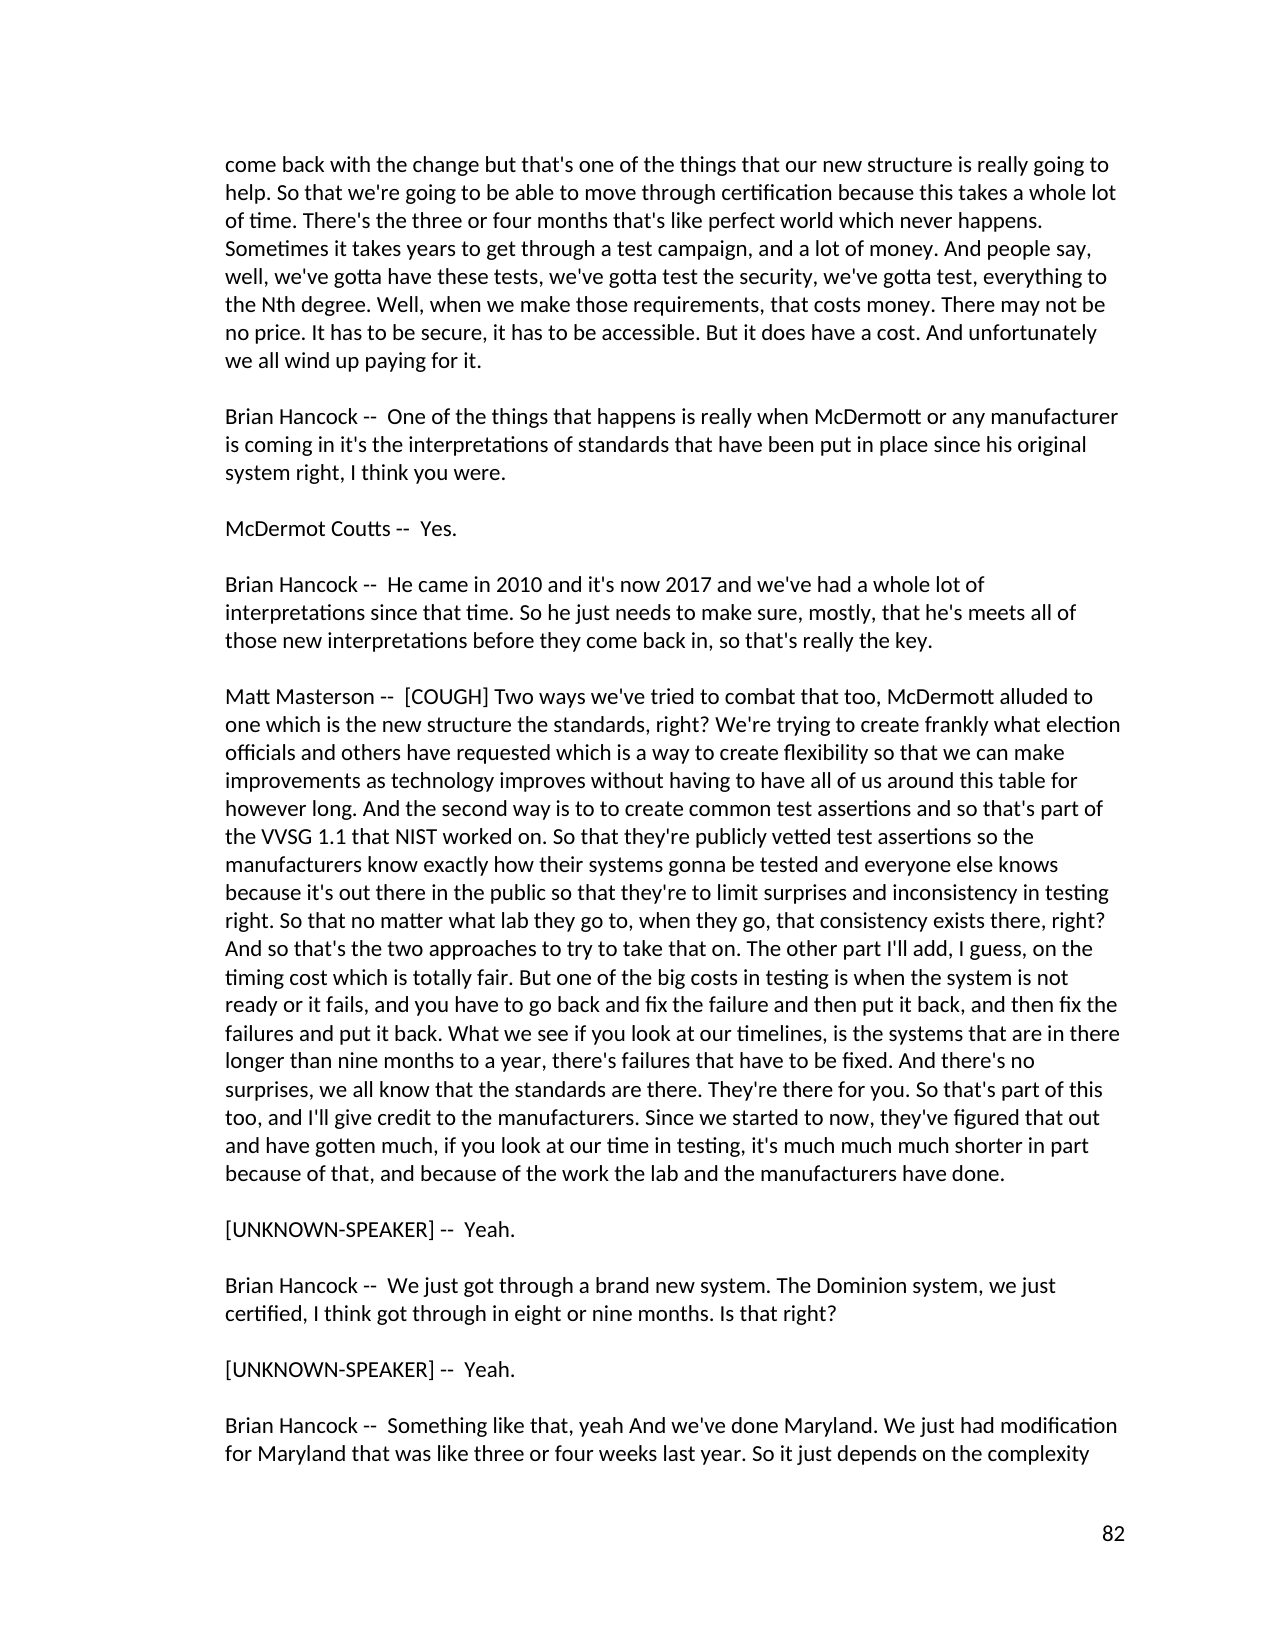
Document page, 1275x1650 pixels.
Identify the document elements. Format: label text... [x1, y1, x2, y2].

text Matt Masterson -- [COUGH] Two ways we've tried to combat that too, McDermott alluded to one which is the new structure the standards, right? We're trying to create frankly what election officials and others have requested which is a way to create flexibility so that we can make improvements as technology improves without having to have all of us around this table for however long. And the second way is to to create common test assertions and so that's part of the VVSG 1.1 that NIST worked on. So that they're publicly vetted test assertions so the manufacturers know exactly how their systems gonna be tested and everyone else knows because it's out there in the public so that they're to limit surprises and inconsistency in testing right. So that no matter what lab they go to, when they go, that consistency exists there, right? And so that's the two approaches to try to take that on. The other part I'll add, I guess, on the timing cost which is totally fair. But one of the big costs in testing is when the system is not ready or it fails, and you have to go back and fix the failure and then put it back, and then fix the failures and put it back. What we see if you look at our timelines, is the systems that are in there longer than nine months to a year, there's failures that have to be fixed. And there's no surprises, we all know that the standards are there. They're there for you. So that's part of this too, and I'll give credit to the manufacturers. Since we started to now, they've figured that out and have gotten much, if you look at our time in testing, it's much much much shorter in part because of that, and because of the work the lab and the manufacturers have done. [225, 682, 1125, 1187]
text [225, 150, 1125, 374]
text McDermot Coutts -- Yes. [225, 514, 1125, 542]
text [UNKNOWN-SPEAKER] -- Yeah. [225, 1355, 1125, 1383]
text [UNKNOWN-SPEAKER] -- Yeah. [225, 1215, 1125, 1243]
text Brian Hancock -- He came in 2010 and it's now 2017 and we've had a whole lot of interpretations since that time. So he just needs to make sure, mostly, that he's meets all of those new interpretations before they come back in, so that's really the key. [225, 570, 1125, 654]
text Brian Hancock -- One of the things that happens is really when McDermott or any manufacturer is coming in it's the interpretations of standards that have been put in place since his original system right, I think you were. [225, 402, 1125, 486]
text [225, 1411, 1125, 1467]
text Brian Hancock -- We just got through a brand new system. The Dominion system, we just certified, I think got through in eight or nine months. Is that right? [225, 1271, 1125, 1327]
